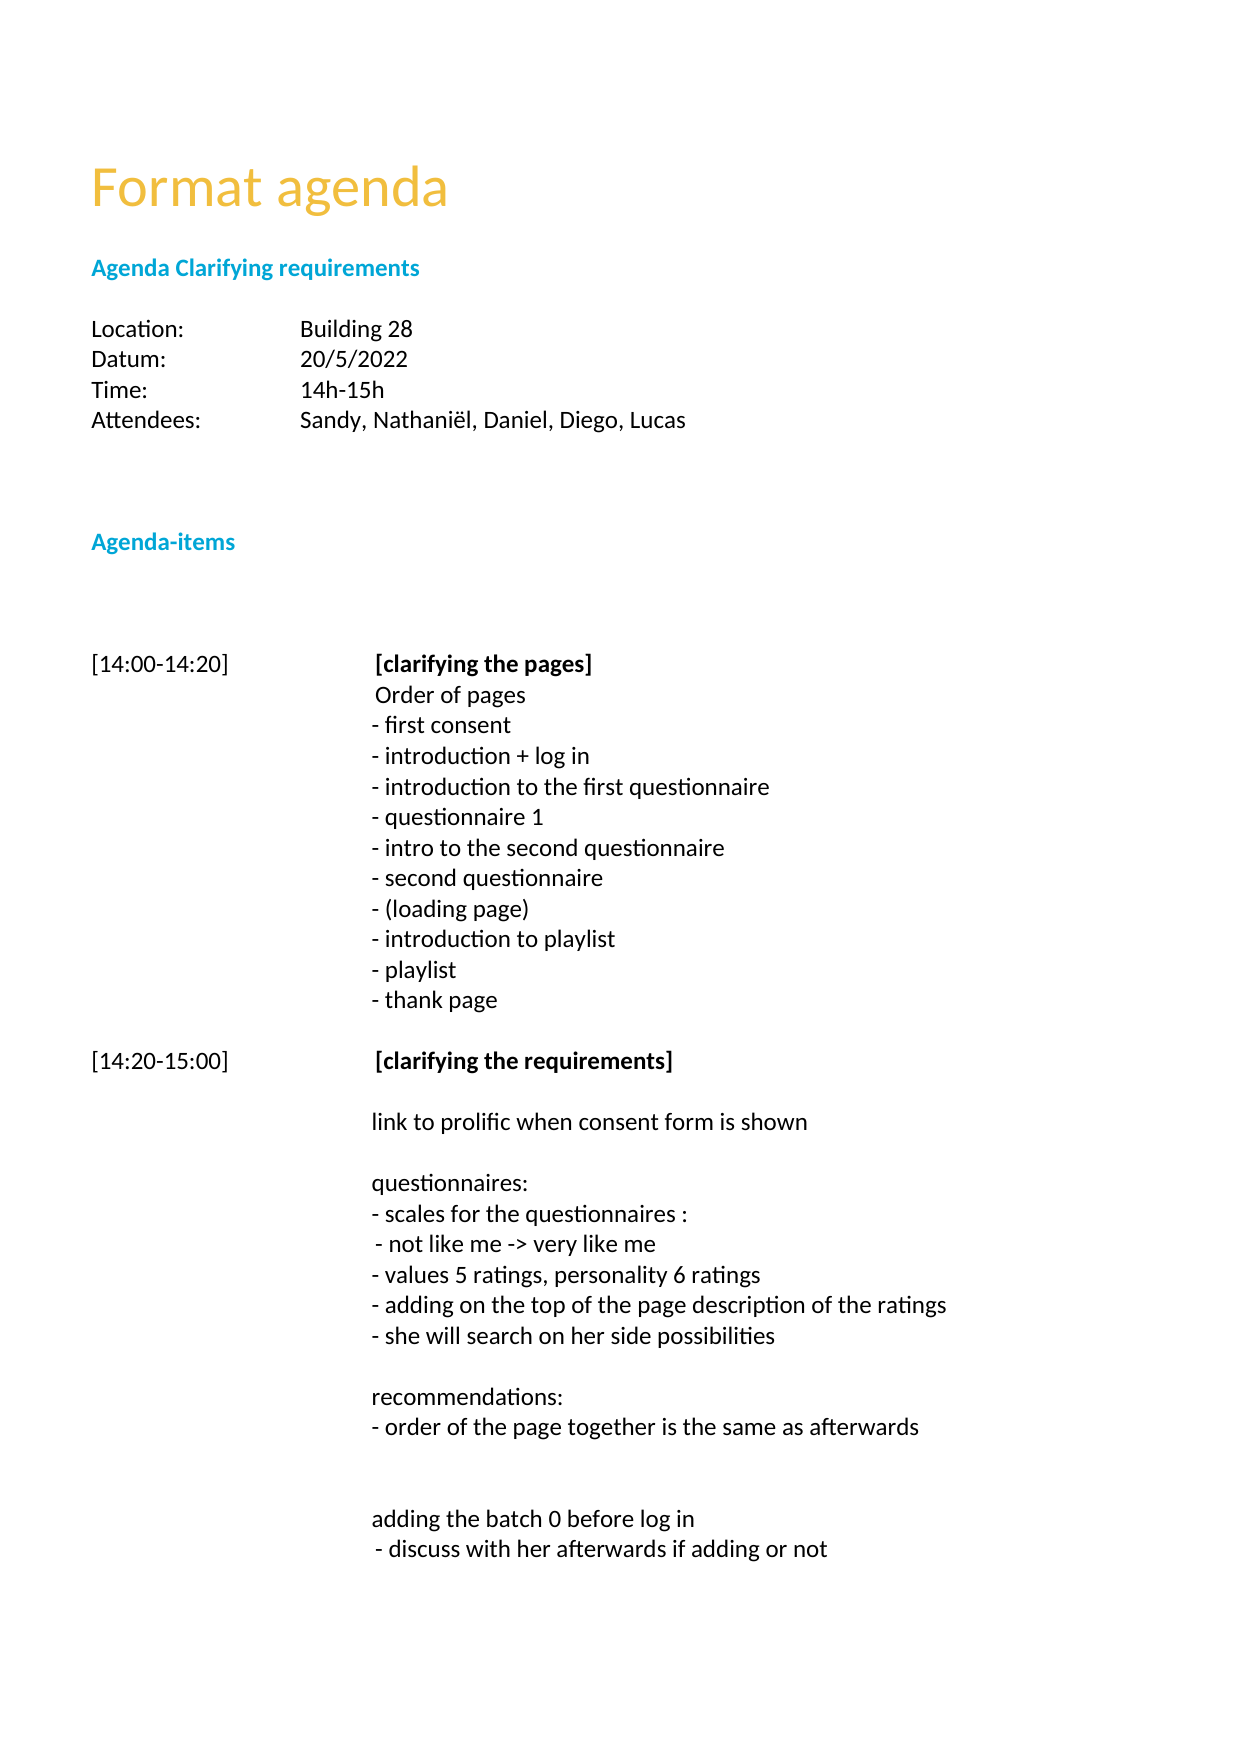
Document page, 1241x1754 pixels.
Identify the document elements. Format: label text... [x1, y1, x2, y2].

text Agenda Clarifying requirements [91, 252, 1090, 282]
text Datum: 20/5/2022 [91, 343, 1090, 374]
text - questionnaire 1 [371, 801, 1090, 832]
text - introduction + log in [371, 740, 1090, 771]
text Agenda-items [91, 526, 1090, 557]
text Format agenda [91, 150, 1150, 221]
text - introduction to playlist [371, 923, 1090, 954]
text - adding on the top of the page description of the ratings [371, 1289, 1090, 1320]
text - first consent [371, 709, 1090, 740]
text - (loading page) [371, 893, 1090, 923]
text questionnaires: [371, 1167, 1090, 1198]
text - values 5 ratings, personality 6 ratings [371, 1259, 1090, 1289]
text Location: Building 28 [91, 313, 1090, 343]
text link to prolific when consent form is shown [371, 1106, 1090, 1137]
text - she will search on her side possibilities [371, 1320, 1090, 1351]
text - introduction to the first questionnaire [371, 771, 1090, 801]
text recommendations: [371, 1381, 1090, 1412]
text [14:20-15:00] [clarifying the requirements] [91, 1045, 1090, 1076]
text - thank page [371, 984, 1090, 1015]
text Order of pages [91, 679, 1090, 709]
text [14:00-14:20] [clarifying the pages] [91, 648, 1090, 679]
text - intro to the second questionnaire [371, 832, 1090, 862]
text Attendees: Sandy, Nathaniël, Daniel, Diego, Lucas [91, 404, 1090, 435]
text adding the batch 0 before log in [371, 1503, 1090, 1534]
text - second questionnaire [371, 862, 1090, 893]
text Time: 14h-15h [91, 374, 1090, 404]
text - playlist [371, 954, 1090, 984]
text - discuss with her afterwards if adding or not [371, 1534, 1090, 1564]
text - scales for the questionnaires : [371, 1198, 1090, 1228]
text - order of the page together is the same as afterwards [371, 1412, 1090, 1442]
text - not like me -> very like me [371, 1228, 1090, 1259]
